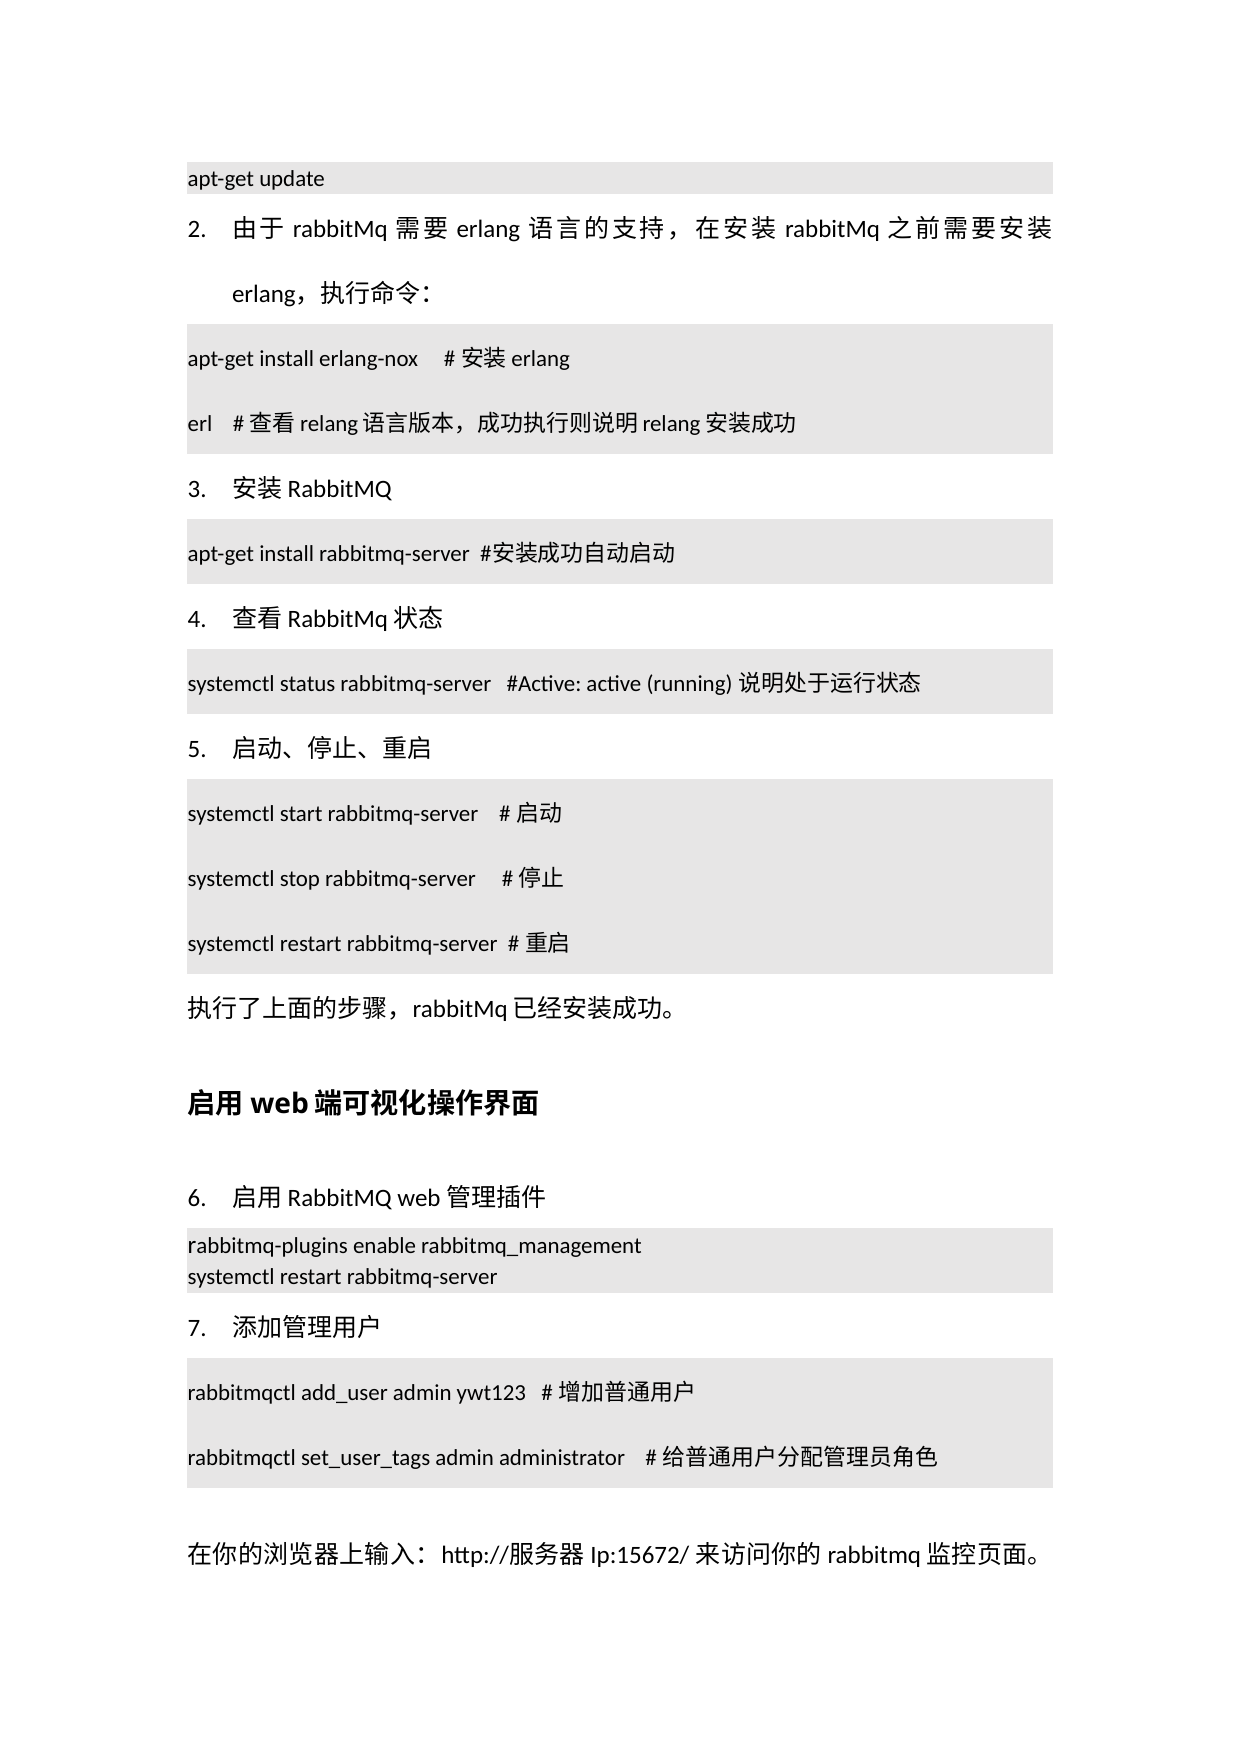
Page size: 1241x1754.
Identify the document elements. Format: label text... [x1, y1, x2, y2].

text systemctl start rabbitmq-server # 启动 [187, 779, 1053, 844]
text systemctl restart rabbitmq-server # 重启 [187, 909, 1053, 974]
text systemctl restart rabbitmq-server [187, 1260, 1053, 1293]
text apt-get update [187, 162, 1053, 194]
list 安装 RabbitMQ [187, 454, 1053, 519]
list 查看 RabbitMq状态 [187, 584, 1053, 649]
list 启用 RabbitMQ web 管理插件 [187, 1163, 1053, 1228]
text 执行了上面的步骤，rabbitMq已经安装成功。 [187, 974, 1053, 1039]
text systemctl stop rabbitmq-server # 停止 [187, 844, 1053, 909]
text systemctl status rabbitmq-server #Active: active (running) 说明处于运行状态 [187, 649, 1053, 714]
text apt-get install erlang-nox # 安装erlang [187, 324, 1053, 389]
text erl # 查看relang语言版本，成功执行则说明relang安装成功 [187, 389, 1053, 454]
text rabbitmqctl set_user_tags admin administrator # 给普通用户分配管理员角色 [187, 1423, 1053, 1488]
list 启动、停止、重启 [187, 714, 1053, 779]
text rabbitmqctl add_user admin ywt123 # 增加普通用户 [187, 1358, 1053, 1423]
text rabbitmq-plugins enable rabbitmq_management [187, 1228, 1053, 1260]
list 添加管理用户 [187, 1293, 1053, 1358]
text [187, 1520, 1053, 1585]
text apt-get install rabbitmq-server #安装成功自动启动 [187, 519, 1053, 584]
list 由于rabbitMq需要erlang语言的支持，在安装rabbitMq之前需要安装erlang，执行命令： [187, 194, 1053, 324]
subtitle 启用 web端可视化操作界面 [187, 1069, 1053, 1134]
